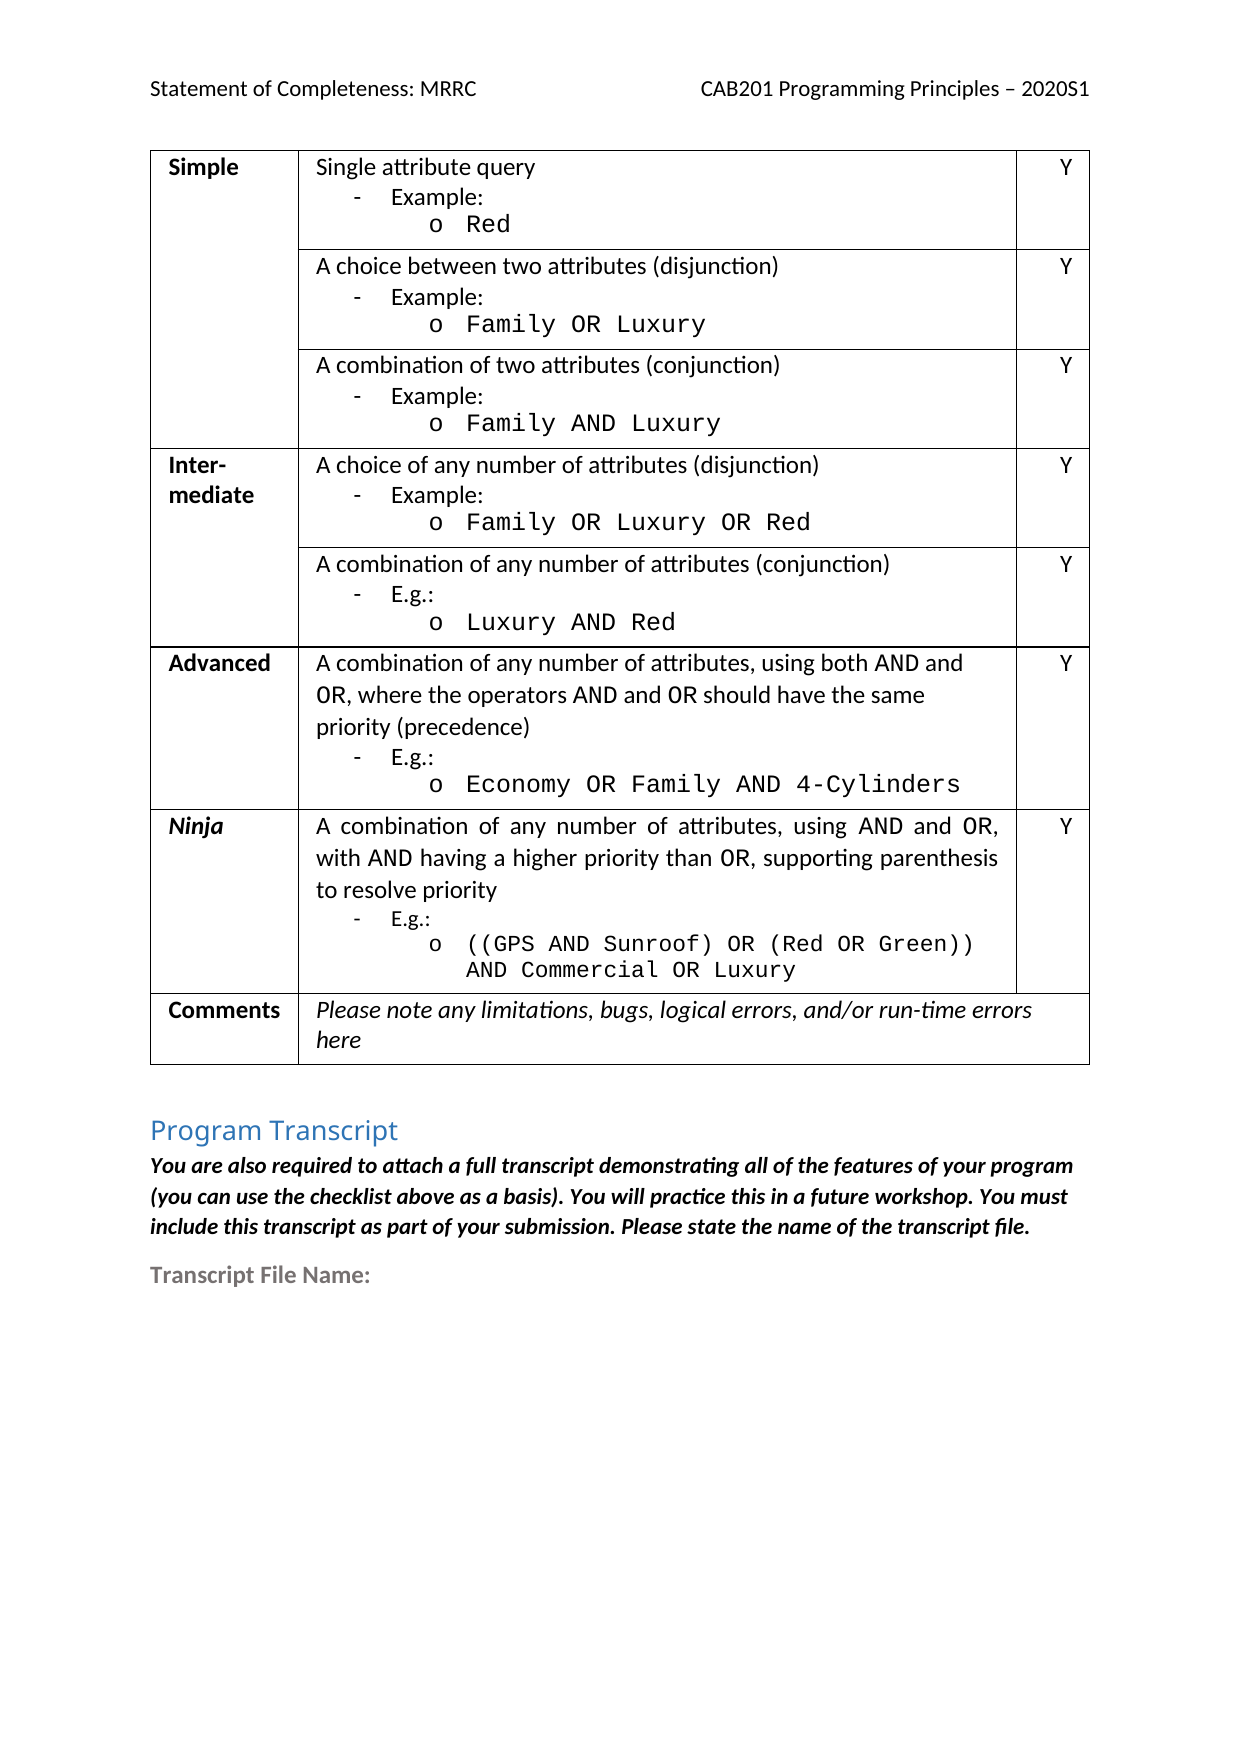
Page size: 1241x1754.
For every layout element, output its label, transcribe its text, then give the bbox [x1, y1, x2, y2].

table_cell Comments [151, 994, 298, 1064]
table_cell A combination of any number of attributes, using both AND and OR, where the operators AND and OR should have the same priority (precedence) E.g.: Economy OR Family AND 4-Cylinders [299, 648, 1016, 809]
table_cell A combination of any number of attributes (conjunction) E.g.: Luxury AND Red [299, 548, 1016, 646]
table_cell Y [1017, 350, 1089, 448]
table_cell A choice between two attributes (disjunction) Example: Family OR Luxury [299, 250, 1016, 348]
table_cell A combination of two attributes (conjunction) Example: Family AND Luxury [299, 350, 1016, 448]
table_cell Please note any limitations, bugs, logical errors, and/or run-time errors here [299, 994, 1089, 1064]
table_cell Y [1017, 648, 1089, 809]
table_cell Y [1017, 151, 1089, 249]
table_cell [151, 151, 298, 448]
table_cell Advanced [151, 648, 298, 809]
table_cell A choice of any number of attributes (disjunction) Example: Family OR Luxury OR Red [299, 449, 1016, 547]
table_cell Ninja [151, 810, 298, 993]
text Transcript File Name: [150, 1259, 1090, 1289]
table_cell A combination of any number of attributes, using AND and OR, with AND having a higher priority than OR, supporting parenthesis to resolve priority E.g.: ((GPS AND Sunroof) OR (Red OR Green)) AND Commercial OR Luxury [299, 810, 1016, 993]
text You are also required to attach a full transcript demonstrating all of the features of your program (you can use the checklist above as a basis). You will practice this in a future workshop. You must include this transcript as part of your submission. Please state the name of the transcript file. [150, 1152, 1090, 1240]
table_cell Single attribute query Example: Red [299, 151, 1016, 249]
table_cell Y [1017, 548, 1089, 646]
table_cell Inter-mediate [151, 449, 298, 646]
table_cell Y [1017, 810, 1089, 993]
table_cell Y [1017, 250, 1089, 348]
table_cell Y [1017, 449, 1089, 547]
subtitle Program Transcript [150, 1112, 1090, 1149]
